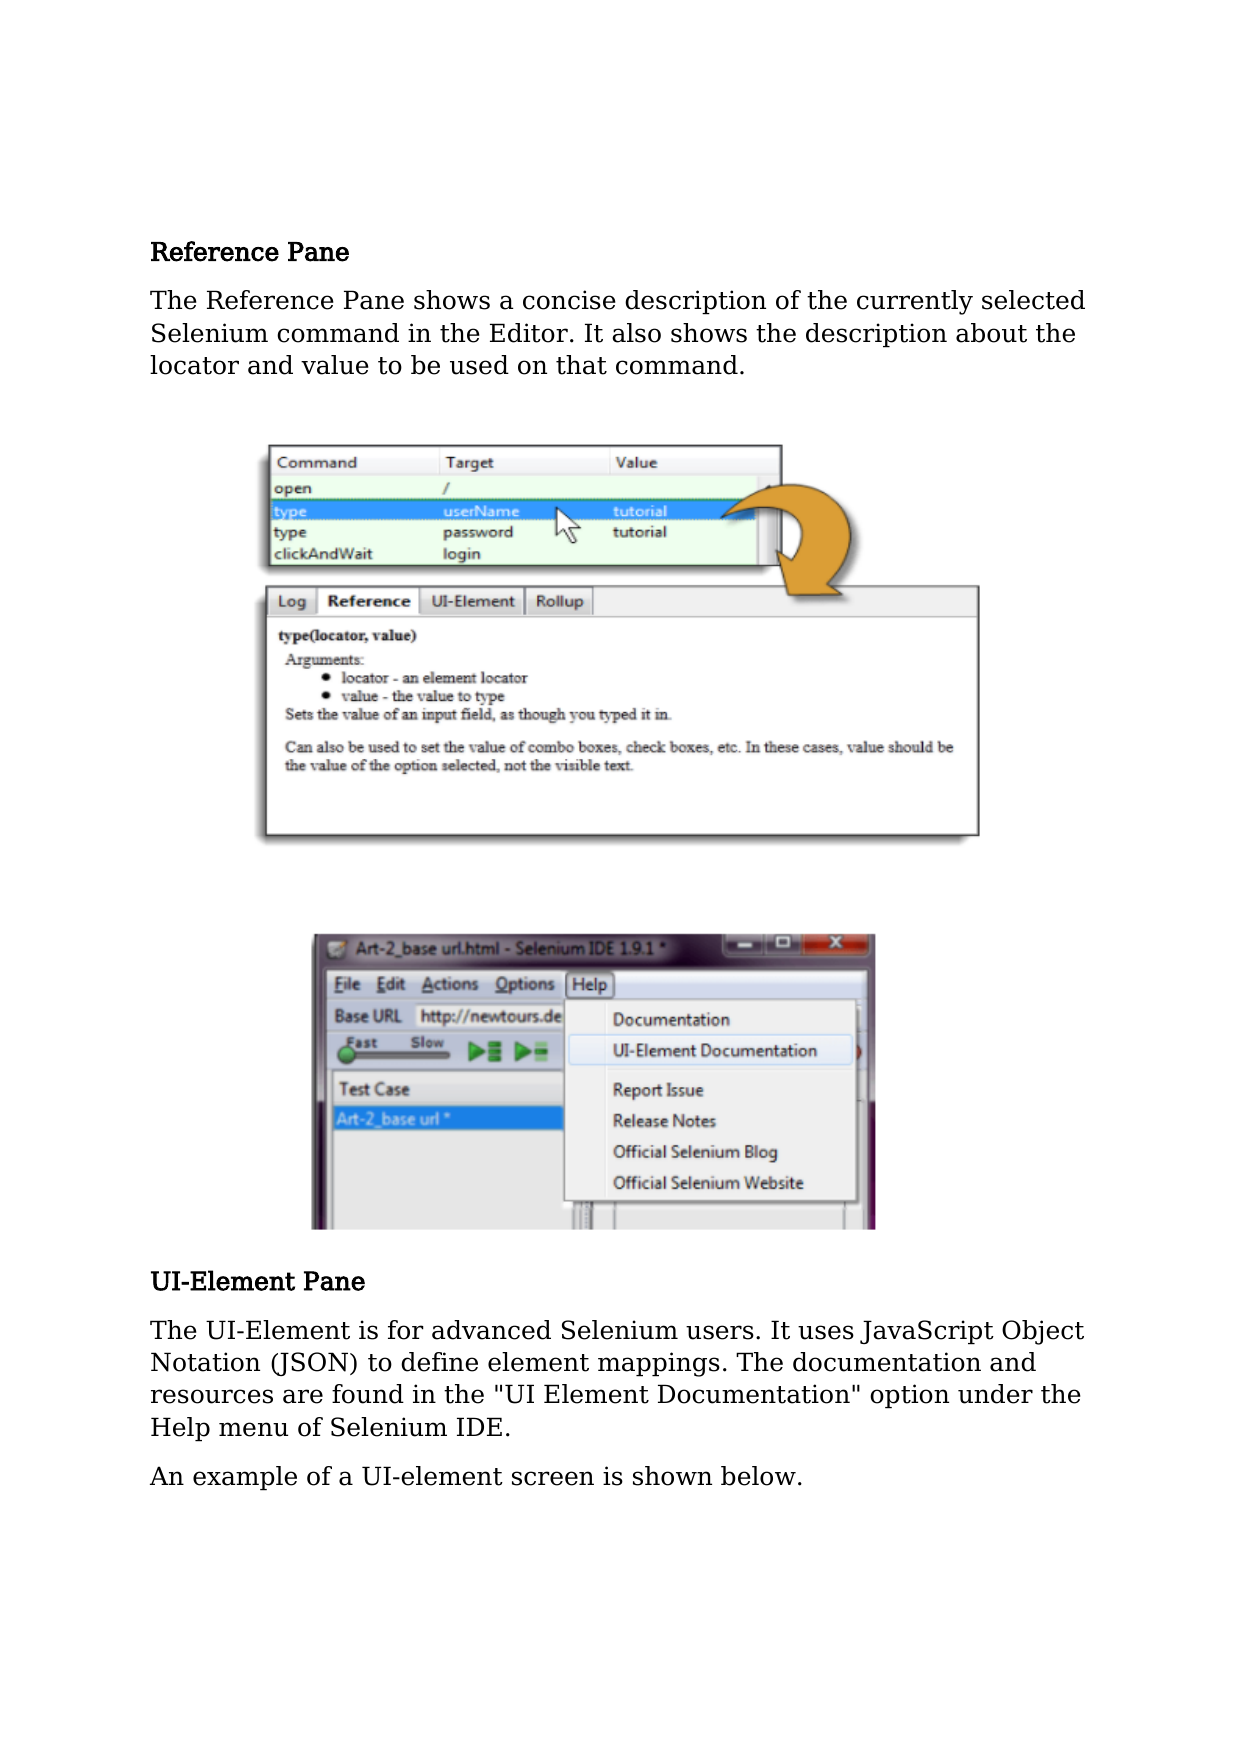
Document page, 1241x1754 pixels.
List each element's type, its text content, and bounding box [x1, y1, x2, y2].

picture [239, 430, 1008, 870]
picture [307, 928, 885, 1244]
text The UI-Element is for advanced Selenium users. It uses JavaScript Object Notation (JSON) to define element mappings. The documentation and resources are found in the "UI Element Documentation" option under the Help menu of Selenium IDE. [150, 1314, 1090, 1441]
text The Reference Pane shows a concise description of the currently selected Selenium command in the Editor. It also shows the description about the locator and value to be used on that command. [150, 285, 1090, 380]
text An example of a UI-element screen is shown below. [150, 1461, 1090, 1491]
text Reference Pane [150, 236, 1090, 266]
